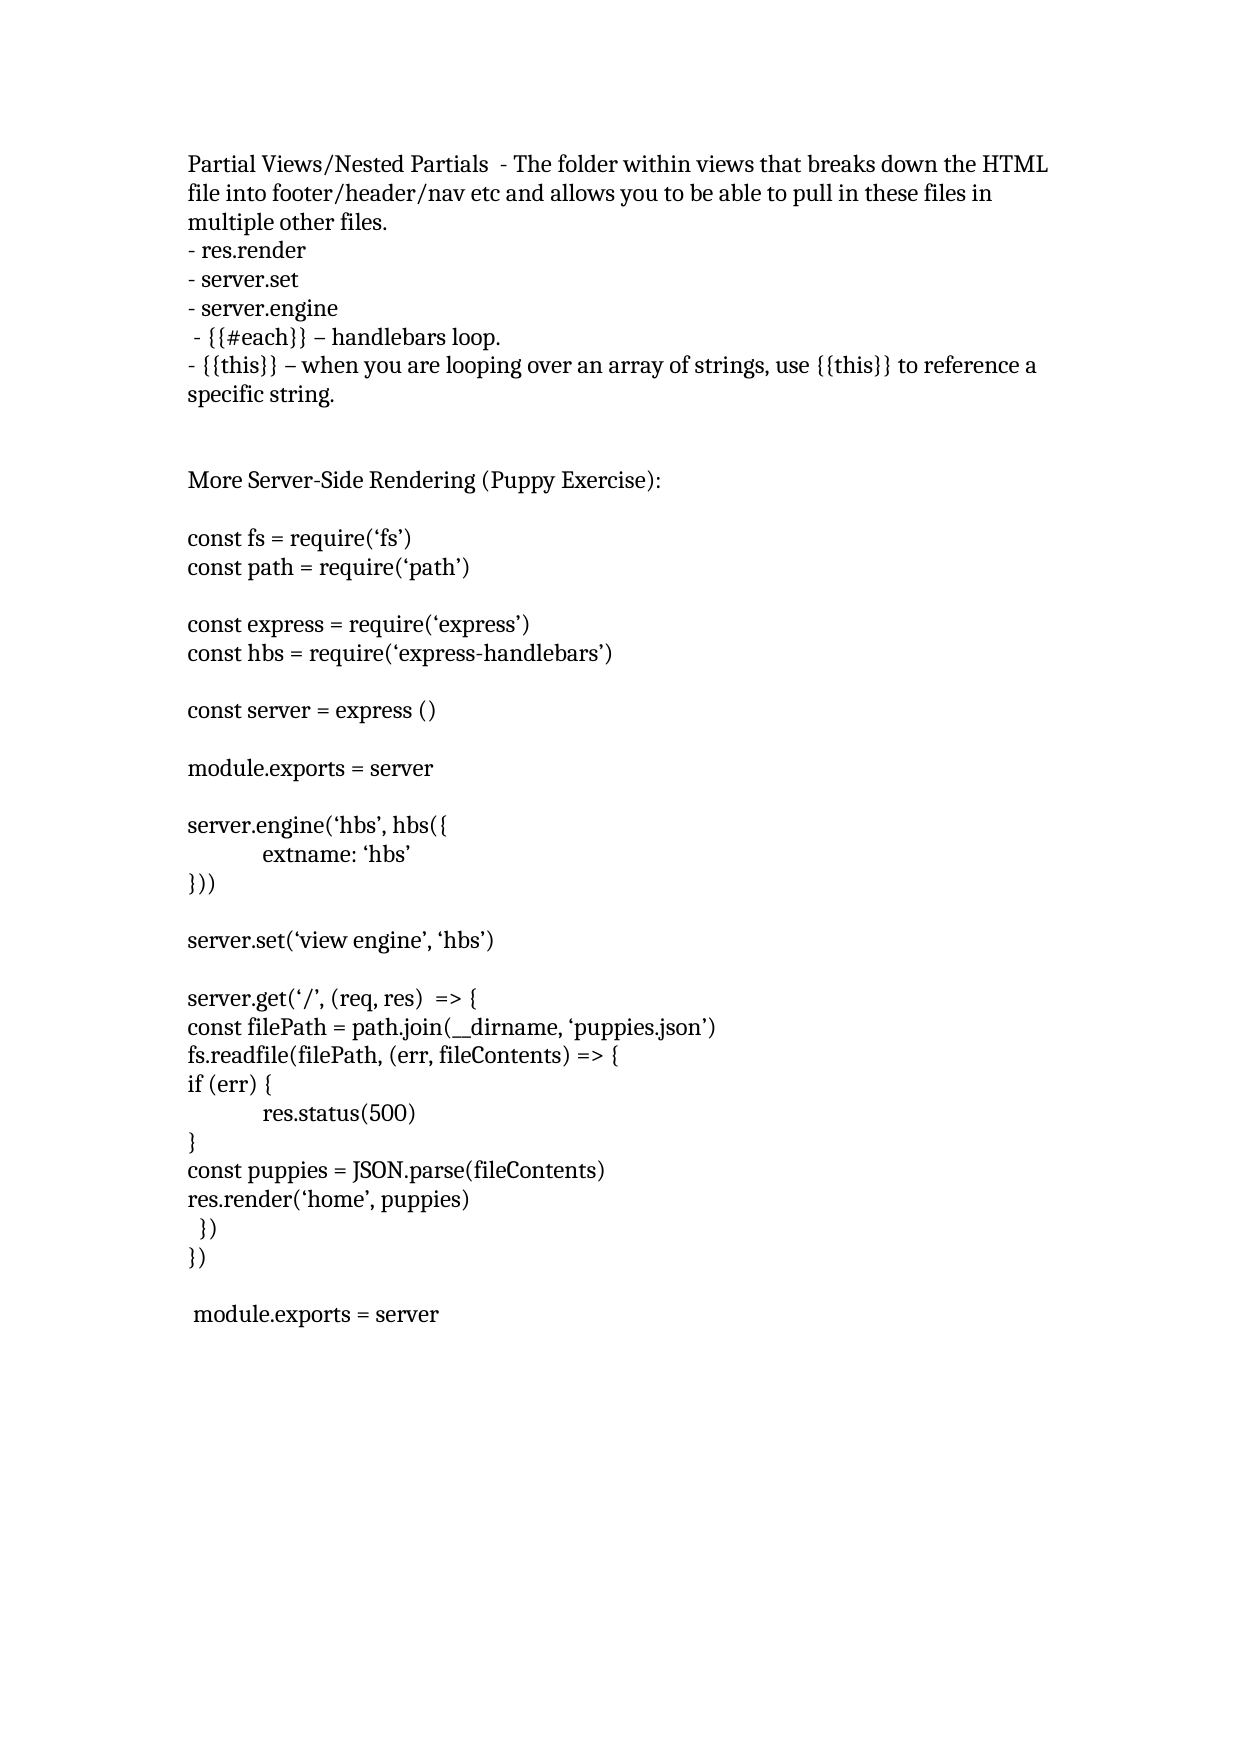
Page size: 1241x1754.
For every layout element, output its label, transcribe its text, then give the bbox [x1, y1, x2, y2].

text - server.engine [187, 294, 1053, 322]
text - server.set [187, 265, 1053, 294]
text server.engine(‘hbs’, hbs({ [187, 811, 1053, 840]
text }) [187, 1242, 1053, 1271]
text const hbs = require(‘express-handlebars’) [187, 639, 1053, 667]
text const server = express () [187, 696, 1053, 725]
text fs.readfile(filePath, (err, fileContents) => { [187, 1041, 1053, 1070]
text })) [187, 869, 1053, 897]
text const fs = require(‘fs’) [187, 524, 1053, 552]
text const puppies = JSON.parse(fileContents) [187, 1156, 1053, 1185]
text module.exports = server [187, 754, 1053, 782]
text if (err) { [187, 1070, 1053, 1099]
text - {{#each}} – handlebars loop. [187, 322, 1053, 351]
text More Server-Side Rendering (Puppy Exercise): [187, 466, 1053, 495]
text const path = require(‘path’) [187, 552, 1053, 581]
text extname: ‘hbs’ [187, 840, 1053, 869]
text Partial Views/Nested Partials - The folder within views that breaks down the HTML file into footer/header/nav etc and allows you to be able to pull in these files in multiple other files. [187, 150, 1053, 236]
text } [187, 1127, 1053, 1156]
text module.exports = server [187, 1300, 1053, 1329]
text - {{this}} – when you are looping over an array of strings, use {{this}} to reference a specific string. [187, 351, 1053, 409]
text - res.render [187, 236, 1053, 265]
text const express = require(‘express’) [187, 610, 1053, 639]
text res.status(500) [187, 1099, 1053, 1127]
text server.get(‘/’, (req, res) => { [187, 984, 1053, 1012]
text server.set(‘view engine’, ‘hbs’) [187, 926, 1053, 955]
text res.render(‘home’, puppies) [187, 1185, 1053, 1214]
text }) [187, 1214, 1053, 1242]
text const filePath = path.join(__dirname, ‘puppies.json’) [187, 1012, 1053, 1041]
